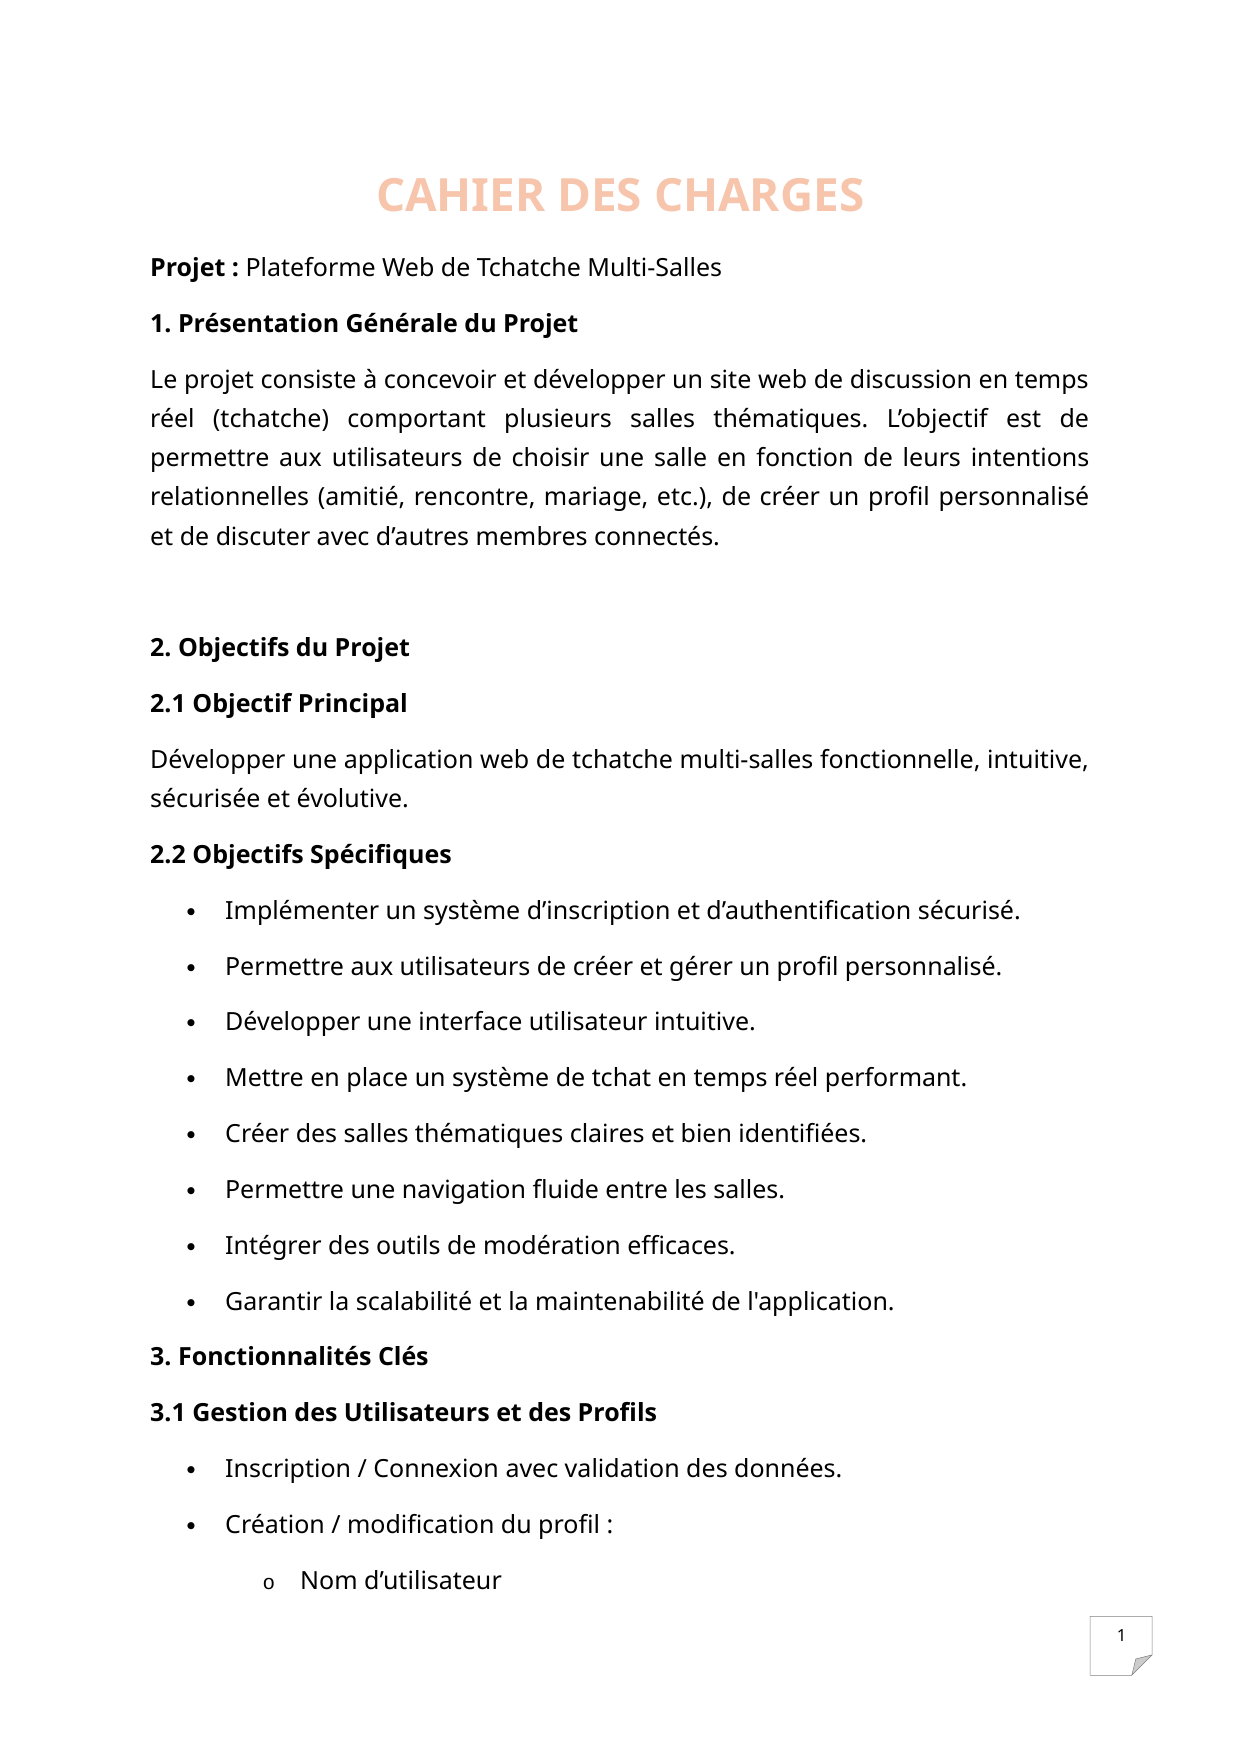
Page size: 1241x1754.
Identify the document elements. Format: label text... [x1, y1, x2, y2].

text 2.2 Objectifs Spécifiques [150, 837, 1090, 871]
list Créer des salles thématiques claires et bien identifiées. [187, 1116, 1090, 1150]
list Intégrer des outils de modération efficaces. [187, 1227, 1090, 1261]
text 2.1 Objectif Principal [150, 686, 1090, 720]
list Inscription / Connexion avec validation des données. [187, 1451, 1090, 1485]
list Permettre une navigation fluide entre les salles. [187, 1172, 1090, 1206]
text 3. Fonctionnalités Clés [150, 1339, 1090, 1373]
text Projet : Plateforme Web de Tchatche Multi-Salles [150, 250, 1090, 284]
list Mettre en place un système de tchat en temps réel performant. [187, 1060, 1090, 1094]
list Nom d’utilisateur [262, 1562, 1090, 1596]
list Création / modification du profil : [187, 1507, 1090, 1541]
list Garantir la scalabilité et la maintenabilité de l'application. [187, 1283, 1090, 1317]
list Implémenter un système d’inscription et d’authentification sécurisé. [187, 892, 1090, 926]
text 3.1 Gestion des Utilisateurs et des Profils [150, 1395, 1090, 1429]
list Développer une interface utilisateur intuitive. [187, 1004, 1090, 1038]
text Le projet consiste à concevoir et développer un site web de discussion en temps réel (tchatche) comportant plusieurs salles thématiques. L’objectif est de permettre aux utilisateurs de choisir une salle en fonction de leurs intentions relationnelles (amitié, rencontre, mariage, etc.), de créer un profil personnalisé et de discuter avec d’autres membres connectés. [150, 362, 1090, 552]
list Permettre aux utilisateurs de créer et gérer un profil personnalisé. [187, 948, 1090, 982]
text 1. Présentation Générale du Projet [150, 306, 1090, 340]
title CAHIER DES CHARGES [150, 162, 1090, 225]
text 2. Objectifs du Projet [150, 630, 1090, 664]
text Développer une application web de tchatche multi-salles fonctionnelle, intuitive, sécurisée et évolutive. [150, 742, 1090, 815]
